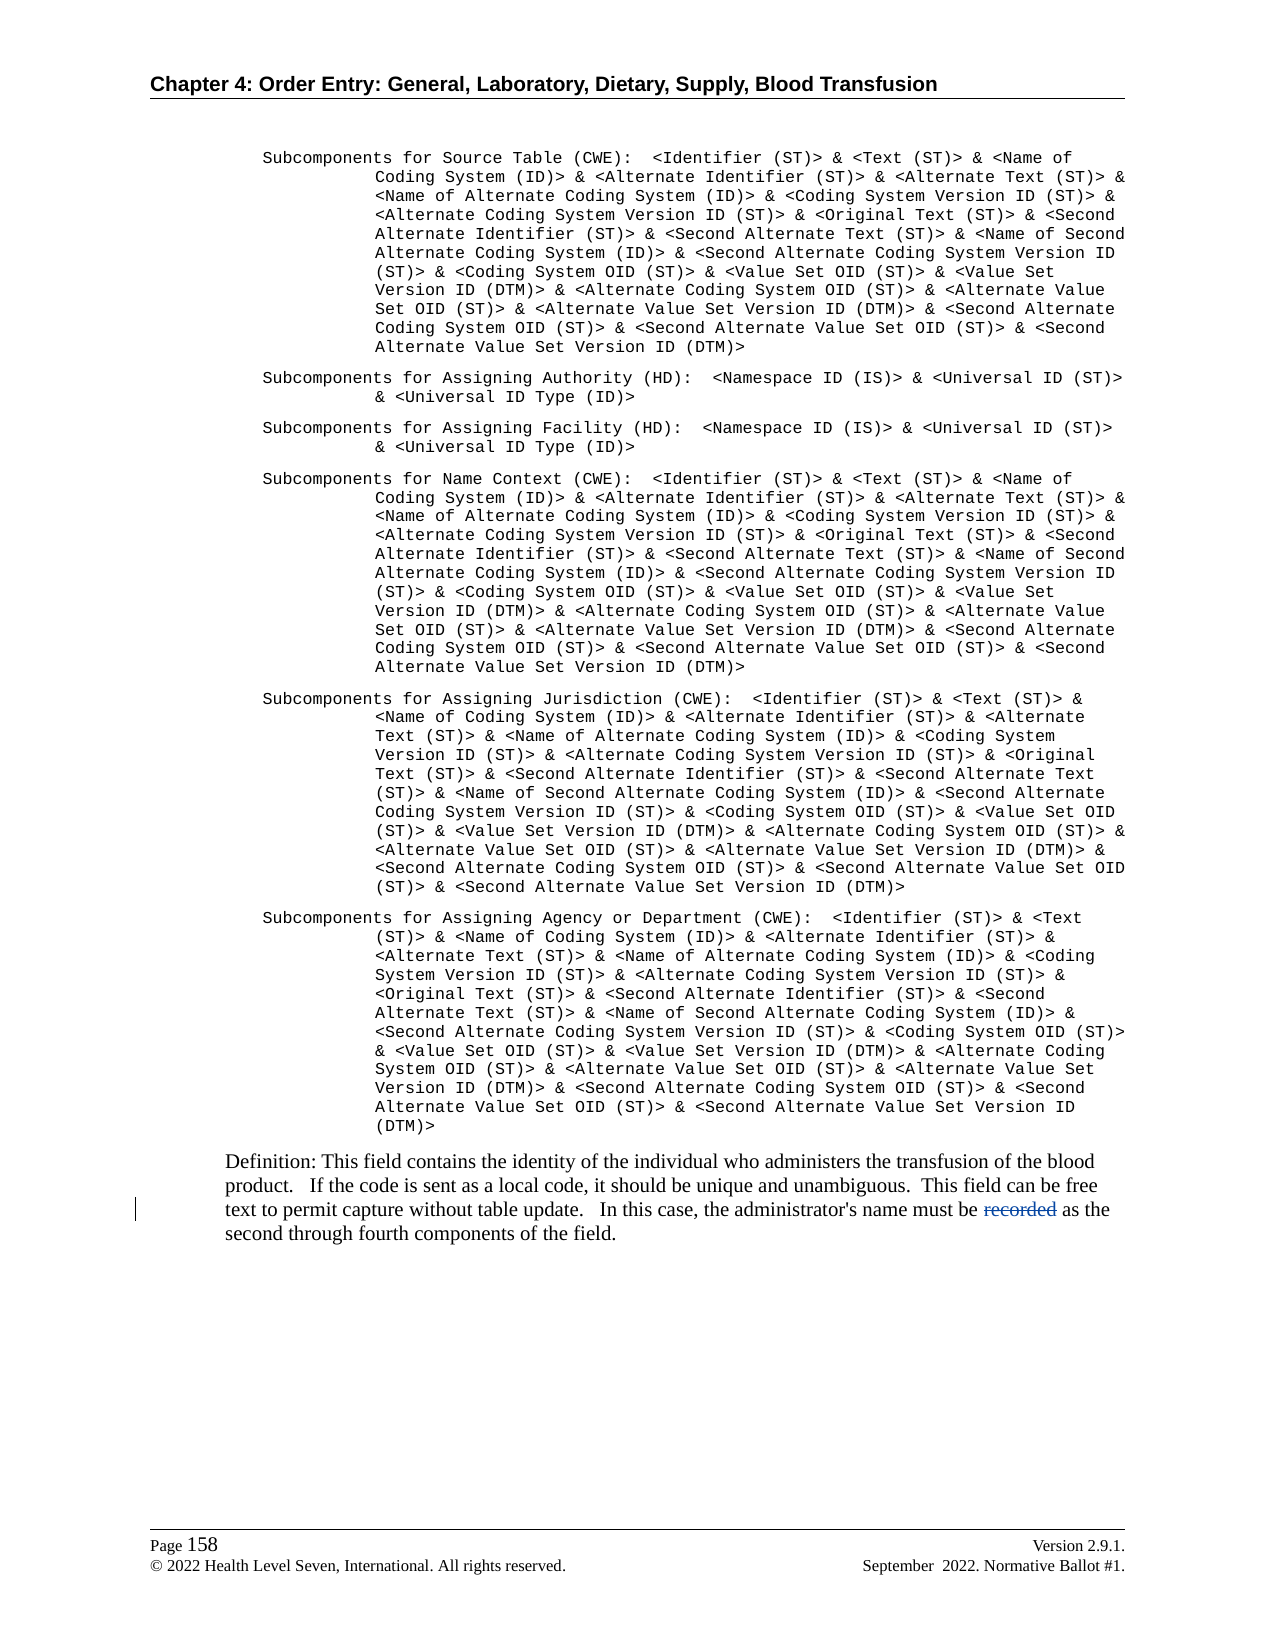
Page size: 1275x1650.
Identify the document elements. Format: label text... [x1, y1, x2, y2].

text Definition: This field contains the identity of the individual who administers the transfusion of the blood product. If the code is sent as a local code, it should be unique and unambiguous. This field can be free text to permit capture without table update. In this case, the administrator's name must be as the second through fourth components of the field. [225, 1149, 1125, 1245]
text Subcomponents for Assigning Jurisdiction (CWE): <Identifier (ST)> & <Text (ST)> & <Name of Coding System (ID)> & <Alternate Identifier (ST)> & <Alternate Text (ST)> & <Name of Alternate Coding System (ID)> & <Coding System Version ID (ST)> & <Alternate Coding System Version ID (ST)> & <Original Text (ST)> & <Second Alternate Identifier (ST)> & <Second Alternate Text (ST)> & <Name of Second Alternate Coding System (ID)> & <Second Alternate Coding System Version ID (ST)> & <Coding System OID (ST)> & <Value Set OID (ST)> & <Value Set Version ID (DTM)> & <Alternate Coding System OID (ST)> & <Alternate Value Set OID (ST)> & <Alternate Value Set Version ID (DTM)> & <Second Alternate Coding System OID (ST)> & <Second Alternate Value Set OID (ST)> & <Second Alternate Value Set Version ID (DTM)> [262, 690, 1125, 898]
text Subcomponents for Source Table (CWE): <Identifier (ST)> & <Text (ST)> & <Name of Coding System (ID)> & <Alternate Identifier (ST)> & <Alternate Text (ST)> & <Name of Alternate Coding System (ID)> & <Coding System Version ID (ST)> & <Alternate Coding System Version ID (ST)> & <Original Text (ST)> & <Second Alternate Identifier (ST)> & <Second Alternate Text (ST)> & <Name of Second Alternate Coding System (ID)> & <Second Alternate Coding System Version ID (ST)> & <Coding System OID (ST)> & <Value Set OID (ST)> & <Value Set Version ID (DTM)> & <Alternate Coding System OID (ST)> & <Alternate Value Set OID (ST)> & <Alternate Value Set Version ID (DTM)> & <Second Alternate Coding System OID (ST)> & <Second Alternate Value Set OID (ST)> & <Second Alternate Value Set Version ID (DTM)> [262, 150, 1125, 357]
text Subcomponents for Assigning Facility (HD): <Namespace ID (IS)> & <Universal ID (ST)> & <Universal ID Type (ID)> [262, 420, 1125, 458]
text Subcomponents for Assigning Agency or Department (CWE): <Identifier (ST)> & <Text (ST)> & <Name of Coding System (ID)> & <Alternate Identifier (ST)> & <Alternate Text (ST)> & <Name of Alternate Coding System (ID)> & <Coding System Version ID (ST)> & <Alternate Coding System Version ID (ST)> & <Original Text (ST)> & <Second Alternate Identifier (ST)> & <Second Alternate Text (ST)> & <Name of Second Alternate Coding System (ID)> & <Second Alternate Coding System Version ID (ST)> & <Coding System OID (ST)> & <Value Set OID (ST)> & <Value Set Version ID (DTM)> & <Alternate Coding System OID (ST)> & <Alternate Value Set OID (ST)> & <Alternate Value Set Version ID (DTM)> & <Second Alternate Coding System OID (ST)> & <Second Alternate Value Set OID (ST)> & <Second Alternate Value Set Version ID (DTM)> [262, 910, 1125, 1136]
text Subcomponents for Assigning Authority (HD): <Namespace ID (IS)> & <Universal ID (ST)> & <Universal ID Type (ID)> [262, 370, 1125, 408]
text Subcomponents for Name Context (CWE): <Identifier (ST)> & <Text (ST)> & <Name of Coding System (ID)> & <Alternate Identifier (ST)> & <Alternate Text (ST)> & <Name of Alternate Coding System (ID)> & <Coding System Version ID (ST)> & <Alternate Coding System Version ID (ST)> & <Original Text (ST)> & <Second Alternate Identifier (ST)> & <Second Alternate Text (ST)> & <Name of Second Alternate Coding System (ID)> & <Second Alternate Coding System Version ID (ST)> & <Coding System OID (ST)> & <Value Set OID (ST)> & <Value Set Version ID (DTM)> & <Alternate Coding System OID (ST)> & <Alternate Value Set OID (ST)> & <Alternate Value Set Version ID (DTM)> & <Second Alternate Coding System OID (ST)> & <Second Alternate Value Set OID (ST)> & <Second Alternate Value Set Version ID (DTM)> [262, 470, 1125, 678]
